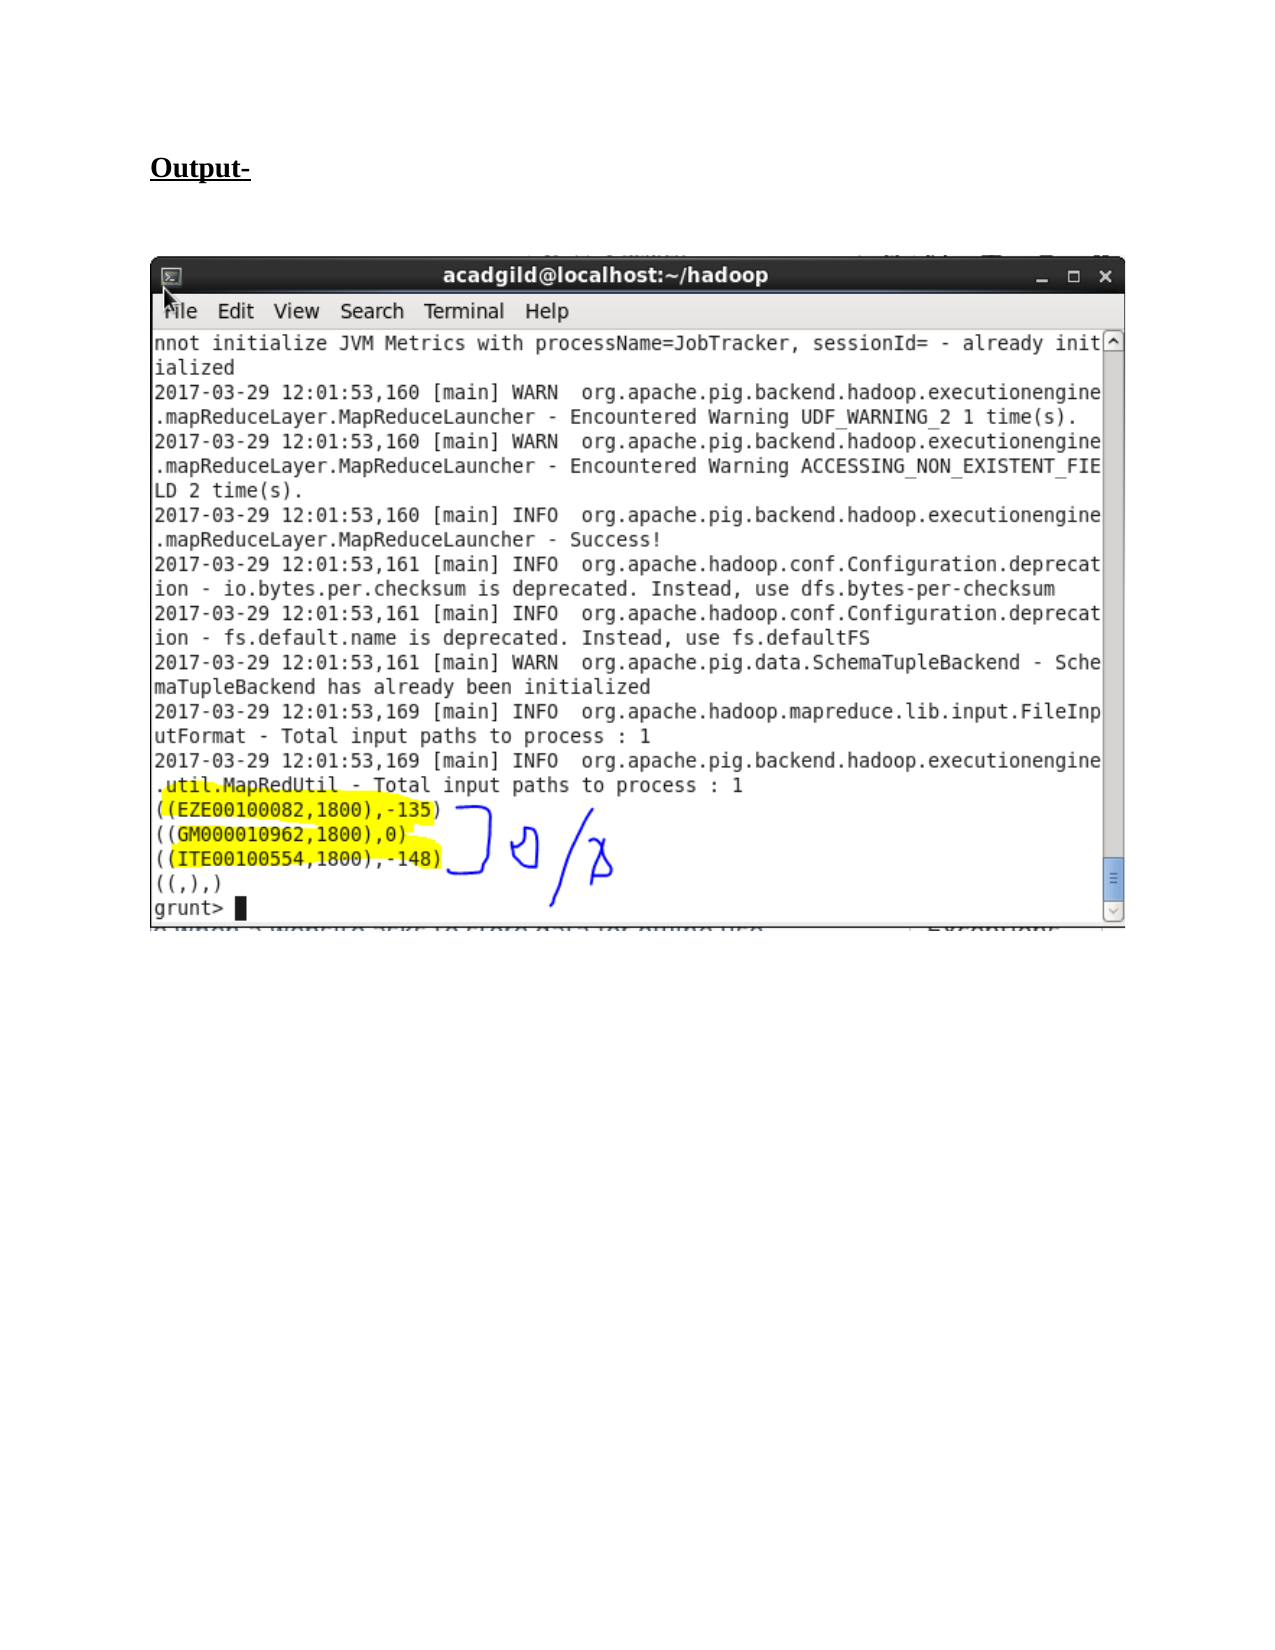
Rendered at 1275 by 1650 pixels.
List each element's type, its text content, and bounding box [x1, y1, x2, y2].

picture [150, 255, 1125, 931]
text Output- [150, 150, 1125, 183]
